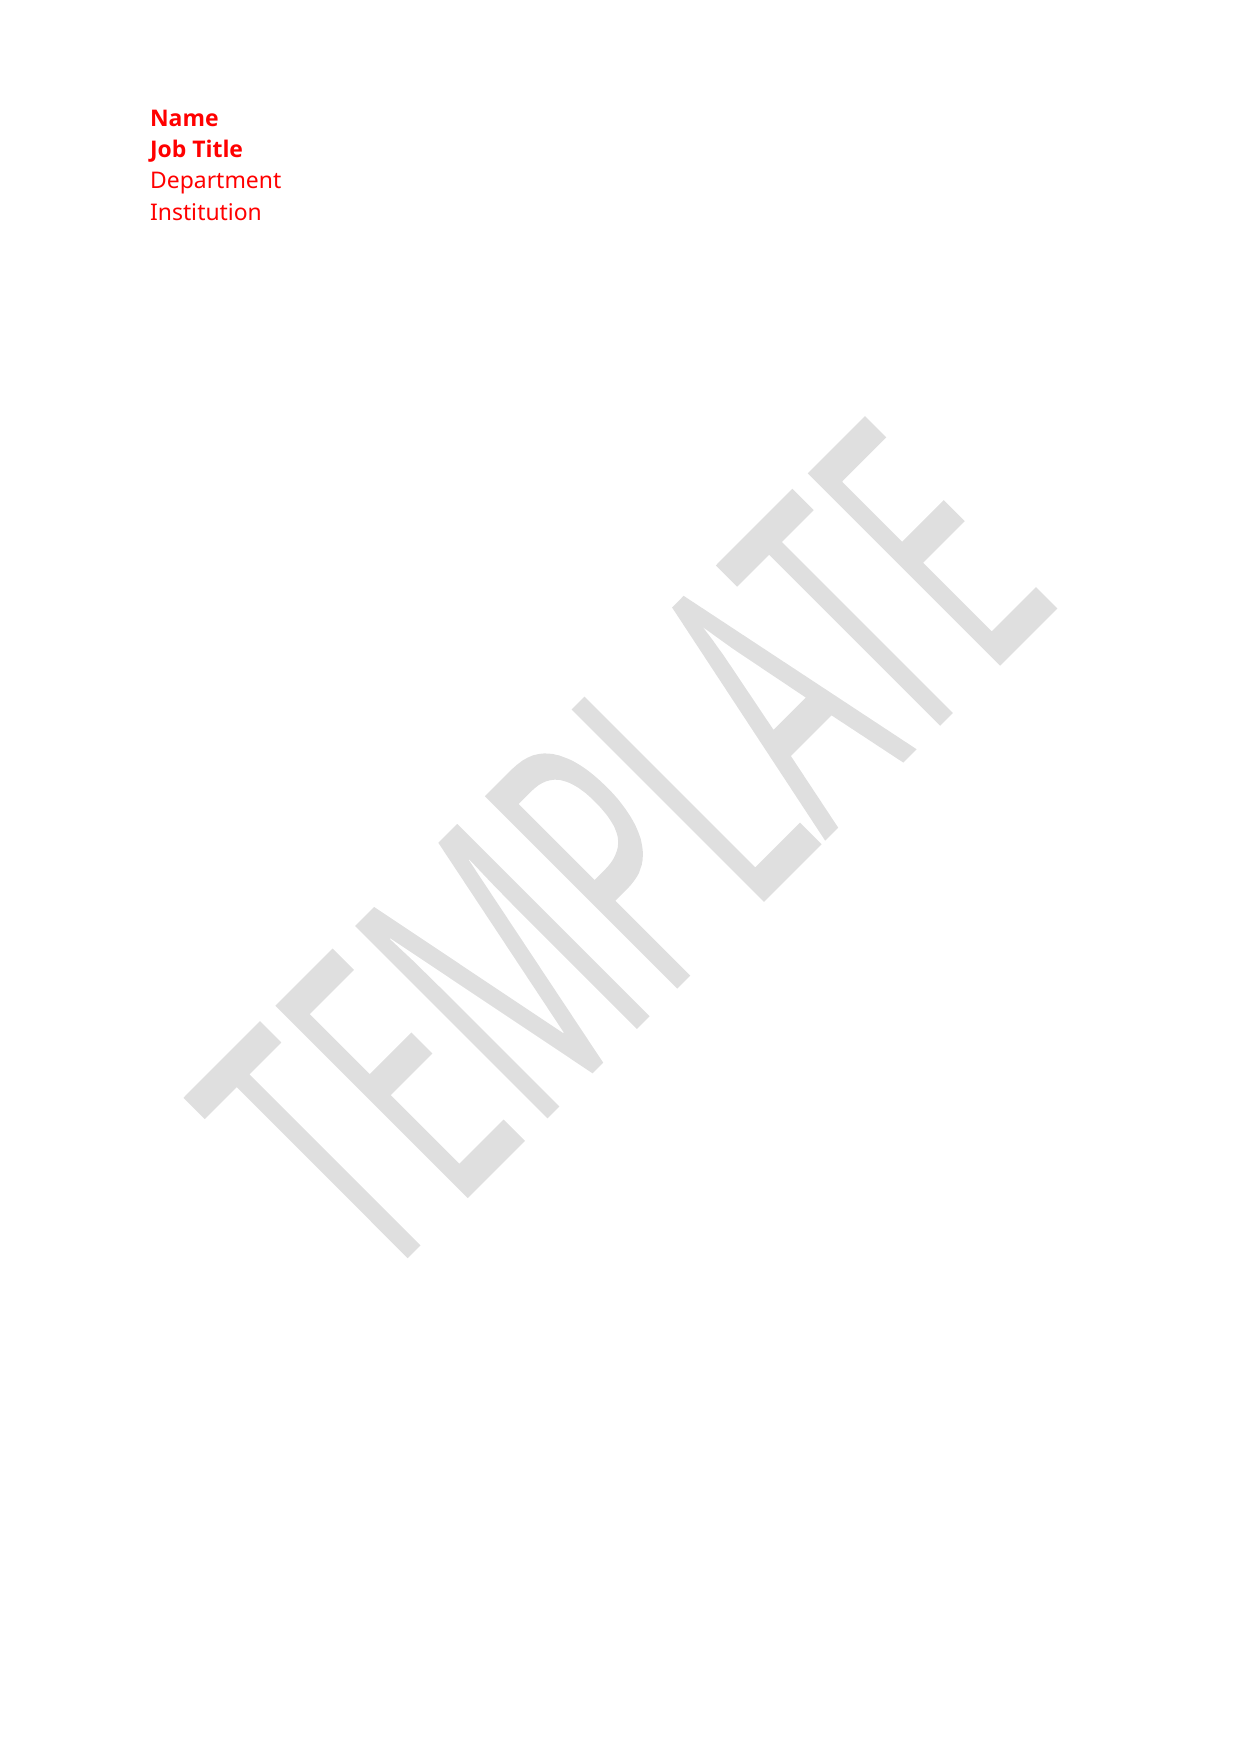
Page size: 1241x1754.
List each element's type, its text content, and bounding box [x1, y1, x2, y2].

text Job Title [150, 133, 1090, 164]
text Institution [150, 196, 1090, 227]
text Name [150, 102, 1090, 133]
text Department [150, 164, 1090, 196]
